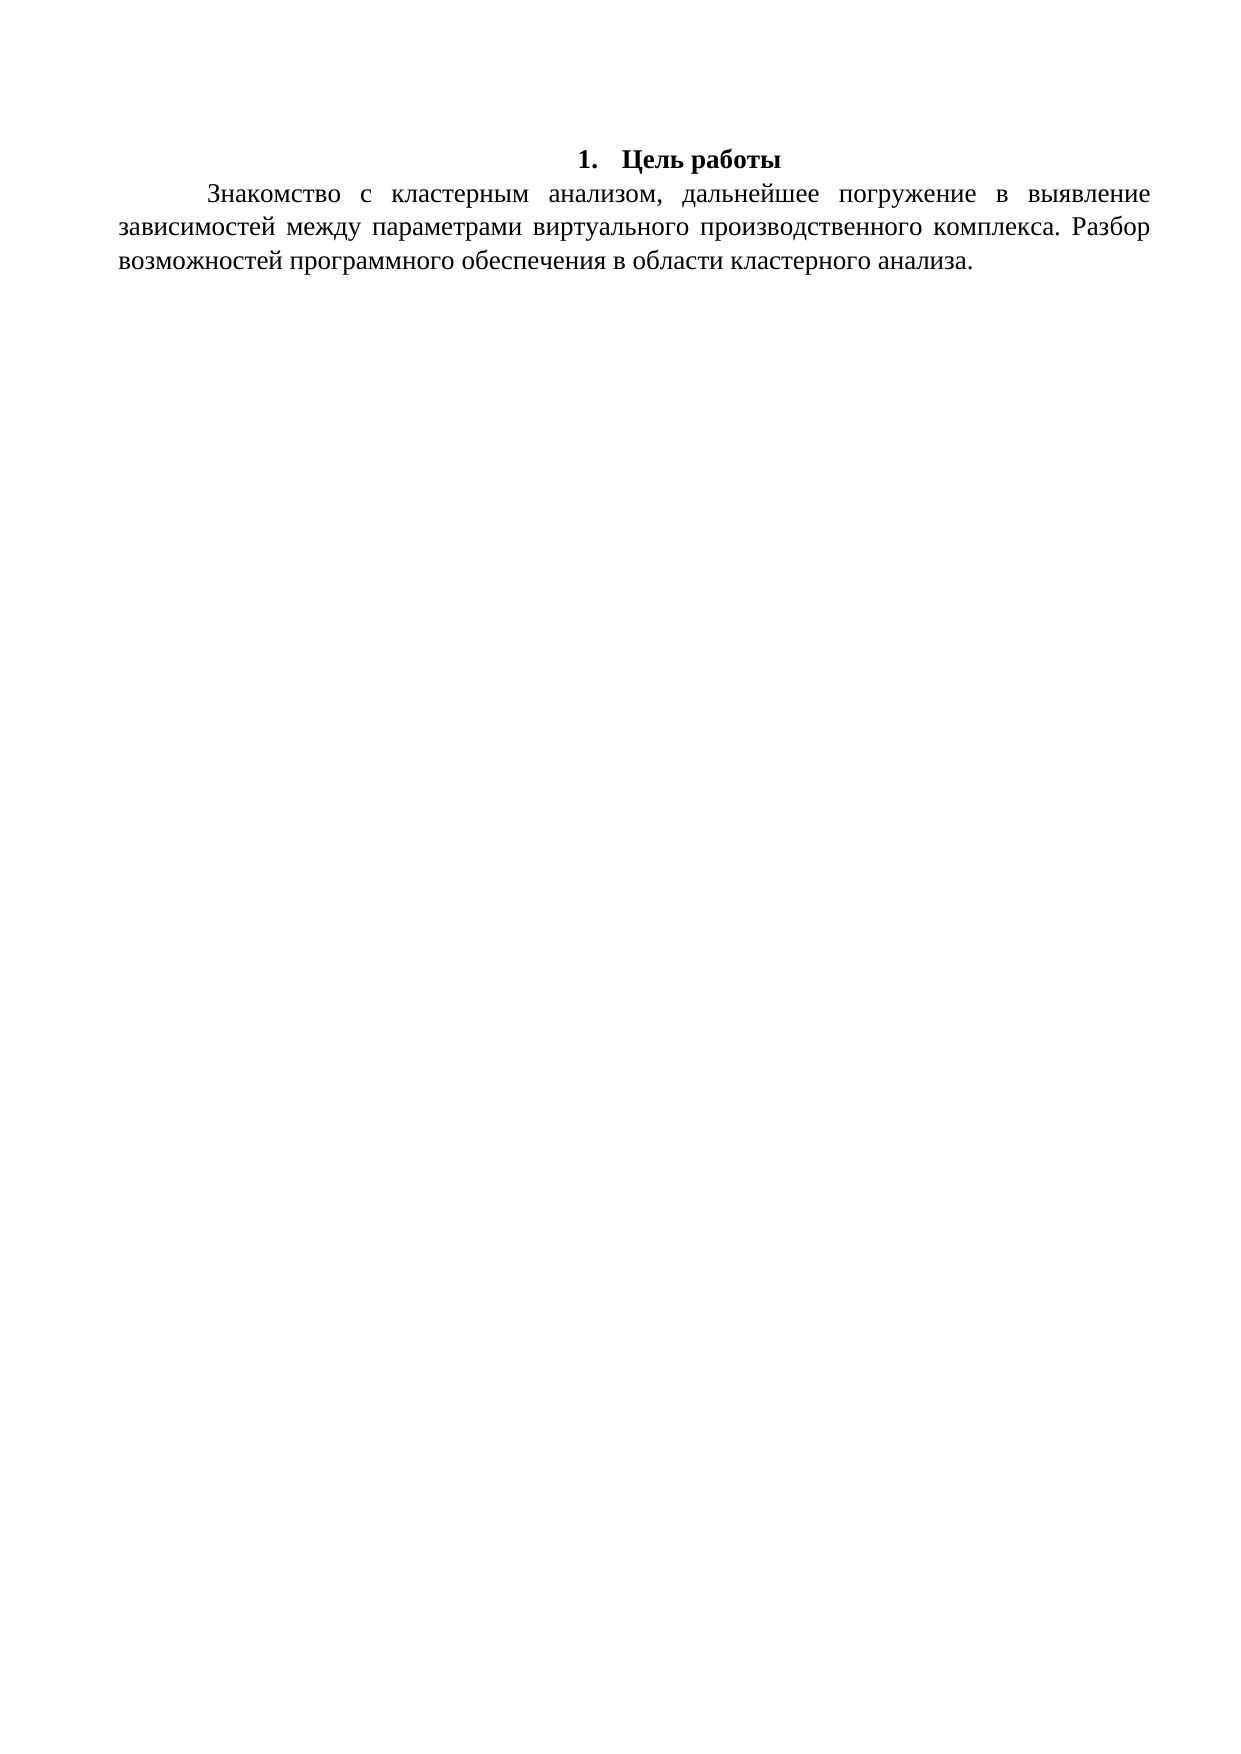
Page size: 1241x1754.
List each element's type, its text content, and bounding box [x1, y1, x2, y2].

subtitle Цель работы [118, 143, 1152, 174]
text Знакомство с кластерным анализом, дальнейшее погружение в выявление зависимостей между параметрами виртуального производственного комплекса. Разбор возможностей программного обеспечения в области кластерного анализа. [118, 177, 1152, 275]
